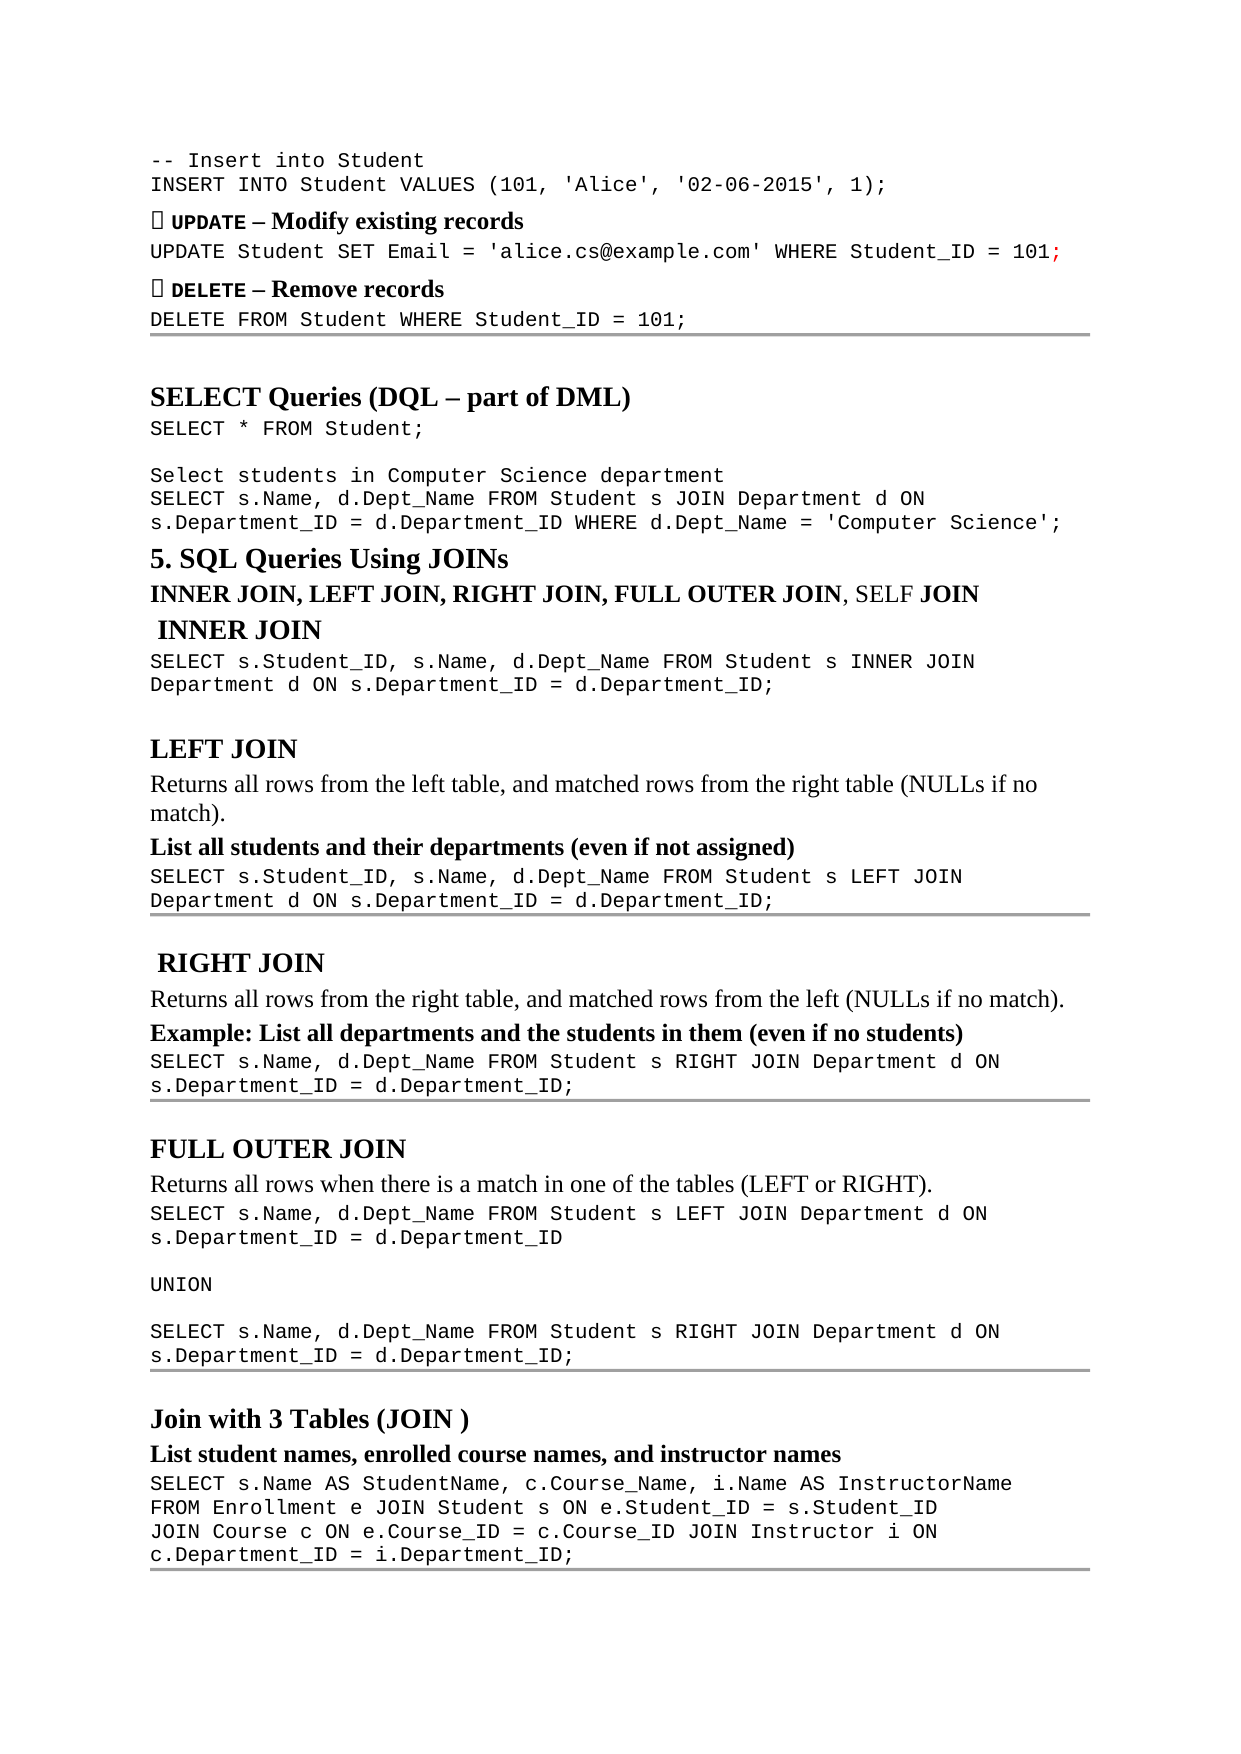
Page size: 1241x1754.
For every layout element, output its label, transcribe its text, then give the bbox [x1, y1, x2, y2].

text SELECT s.Name, d.Dept_Name FROM Student s RIGHT JOIN Department d ON s.Department_ID = d.Department_ID; [150, 1052, 1090, 1098]
text JOIN Course c ON e.Course_ID = c.Course_ID JOIN Instructor i ON c.Department_ID = i.Department_ID; [150, 1521, 1090, 1567]
text SELECT s.Student_ID, s.Name, d.Dept_Name FROM Student s INNER JOIN Department d ON s.Department_ID = d.Department_ID; [150, 651, 1090, 698]
text 5. SQL Queries Using JOINs [150, 541, 1090, 574]
text RIGHT JOIN [150, 946, 1090, 979]
text List student names, enrolled course names, and instructor names [150, 1439, 1090, 1468]
text SELECT s.Name AS StudentName, c.Course_Name, i.Name AS InstructorName [150, 1473, 1090, 1497]
text SELECT s.Name, d.Dept_Name FROM Student s LEFT JOIN Department d ON s.Department_ID = d.Department_ID [150, 1203, 1090, 1251]
text SELECT s.Name, d.Dept_Name FROM Student s JOIN Department d ON s.Department_ID = d.Department_ID WHERE d.Dept_Name = 'Computer Science'; [150, 488, 1090, 536]
text INNER JOIN, LEFT JOIN, RIGHT JOIN, FULL OUTER JOIN, SELF JOIN [150, 579, 1090, 608]
text SELECT s.Student_ID, s.Name, d.Dept_Name FROM Student s LEFT JOIN Department d ON s.Department_ID = d.Department_ID; [150, 866, 1090, 913]
text SELECT * FROM Student; [150, 417, 1090, 441]
text DELETE FROM Student WHERE Student_ID = 101; [150, 309, 1090, 333]
text Returns all rows from the right table, and matched rows from the left (NULLs if no match). [150, 984, 1090, 1013]
text UPDATE Student SET Email = 'alice.cs@example.com' WHERE Student_ID = 101; [150, 242, 1090, 265]
text List all students and their departments (even if not assigned) [150, 832, 1090, 861]
text INNER JOIN [150, 613, 1090, 646]
text INSERT INTO Student VALUES (101, 'Alice', '02-06-2015', 1); [150, 174, 1090, 197]
subtitle SELECT Queries (DQL – part of DML) [150, 380, 1090, 412]
subtitle ✅ DELETE – Remove records [150, 270, 1090, 304]
text LEFT JOIN [150, 732, 1090, 764]
text SELECT s.Name, d.Dept_Name FROM Student s RIGHT JOIN Department d ON s.Department_ID = d.Department_ID; [150, 1322, 1090, 1368]
text Returns all rows when there is a match in one of the tables (LEFT or RIGHT). [150, 1169, 1090, 1198]
subtitle ✅ UPDATE – Modify existing records [150, 202, 1090, 236]
text UNION [150, 1274, 1090, 1298]
text Select students in Computer Science department [150, 465, 1090, 488]
text Example: List all departments and the students in them (even if no students) [150, 1018, 1090, 1046]
text Returns all rows from the left table, and matched rows from the right table (NULLs if no match). [150, 769, 1090, 827]
text Join with 3 Tables (JOIN ) [150, 1402, 1090, 1434]
text FROM Enrollment e JOIN Student s ON e.Student_ID = s.Student_ID [150, 1497, 1090, 1521]
text -- Insert into Student [150, 150, 1090, 174]
text FULL OUTER JOIN [150, 1132, 1090, 1164]
